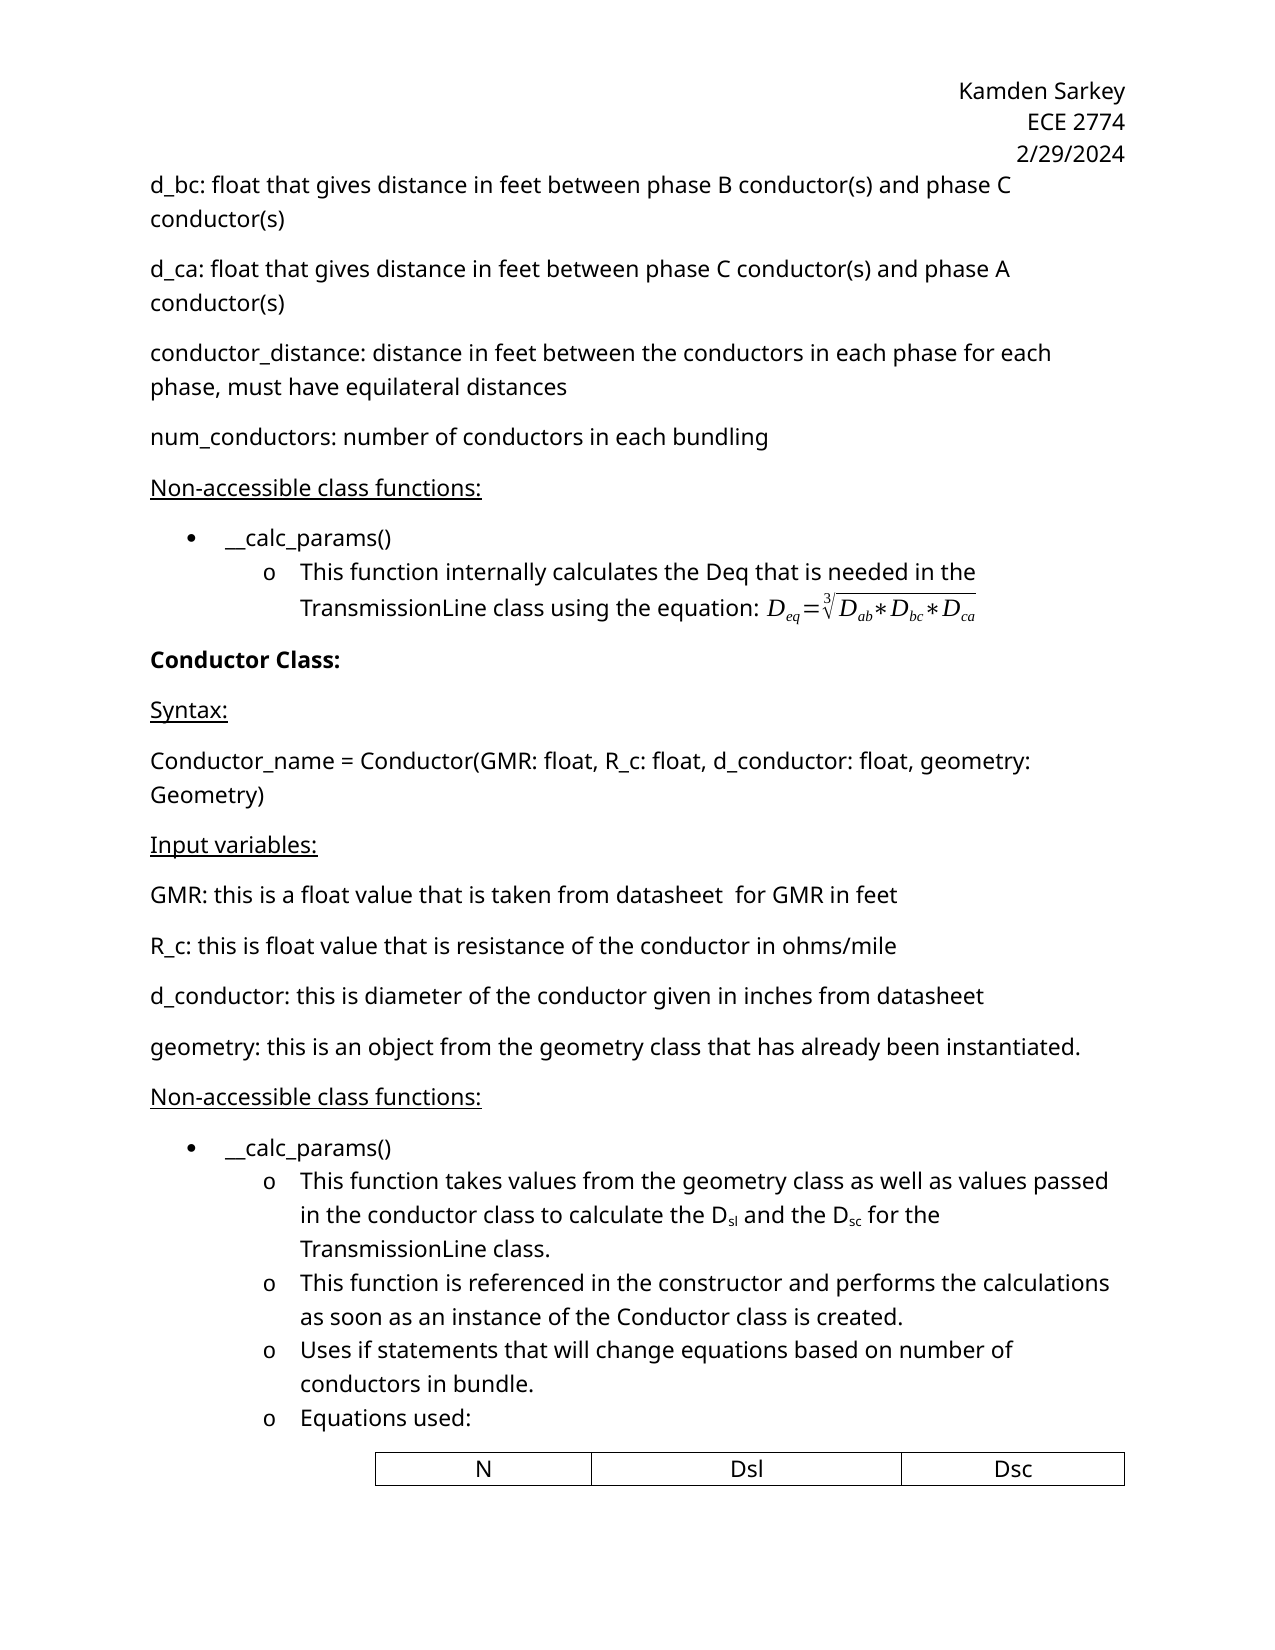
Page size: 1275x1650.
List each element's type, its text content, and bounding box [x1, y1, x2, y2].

text Conductor_name = Conductor(GMR: float, R_c: float, d_conductor: float, geometry: Geometry) [150, 745, 1125, 810]
list __calc_params() [187, 1131, 1125, 1163]
text Non-accessible class functions: [150, 472, 1125, 503]
table_header Dsl [592, 1453, 901, 1484]
table_header N [376, 1453, 591, 1484]
text Syntax: [150, 694, 1125, 726]
text d_ca: float that gives distance in feet between phase C conductor(s) and phase A conductor(s) [150, 253, 1125, 318]
text GMR: this is a float value that is taken from datasheet for GMR in feet [150, 879, 1125, 911]
list Equations used: [262, 1402, 1125, 1433]
list __calc_params() [187, 522, 1125, 553]
list Uses if statements that will change equations based on number of conductors in bundle. [262, 1334, 1125, 1399]
text d_bc: float that gives distance in feet between phase B conductor(s) and phase C conductor(s) [150, 169, 1125, 234]
list This function takes values from the geometry class as well as values passed in the conductor class to calculate the Dsl and the Dsc for the TransmissionLine class. [262, 1165, 1125, 1264]
text num_conductors: number of conductors in each bundling [150, 421, 1125, 452]
text Input variables: [150, 829, 1125, 860]
text Conductor Class: [150, 644, 1125, 675]
text geometry: this is an object from the geometry class that has already been instantiated. [150, 1031, 1125, 1062]
text conductor_distance: distance in feet between the conductors in each phase for each phase, must have equilateral distances [150, 337, 1125, 402]
text d_conductor: this is diameter of the conductor given in inches from datasheet [150, 980, 1125, 1011]
list This function is referenced in the constructor and performs the calculations as soon as an instance of the Conductor class is created. [262, 1267, 1125, 1332]
list This function internally calculates the Deq that is needed in the TransmissionLine class using the equation: [262, 556, 1125, 625]
text Non-accessible class functions: [150, 1081, 1125, 1112]
table_header Dsc [902, 1453, 1124, 1484]
text R_c: this is float value that is resistance of the conductor in ohms/mile [150, 930, 1125, 961]
